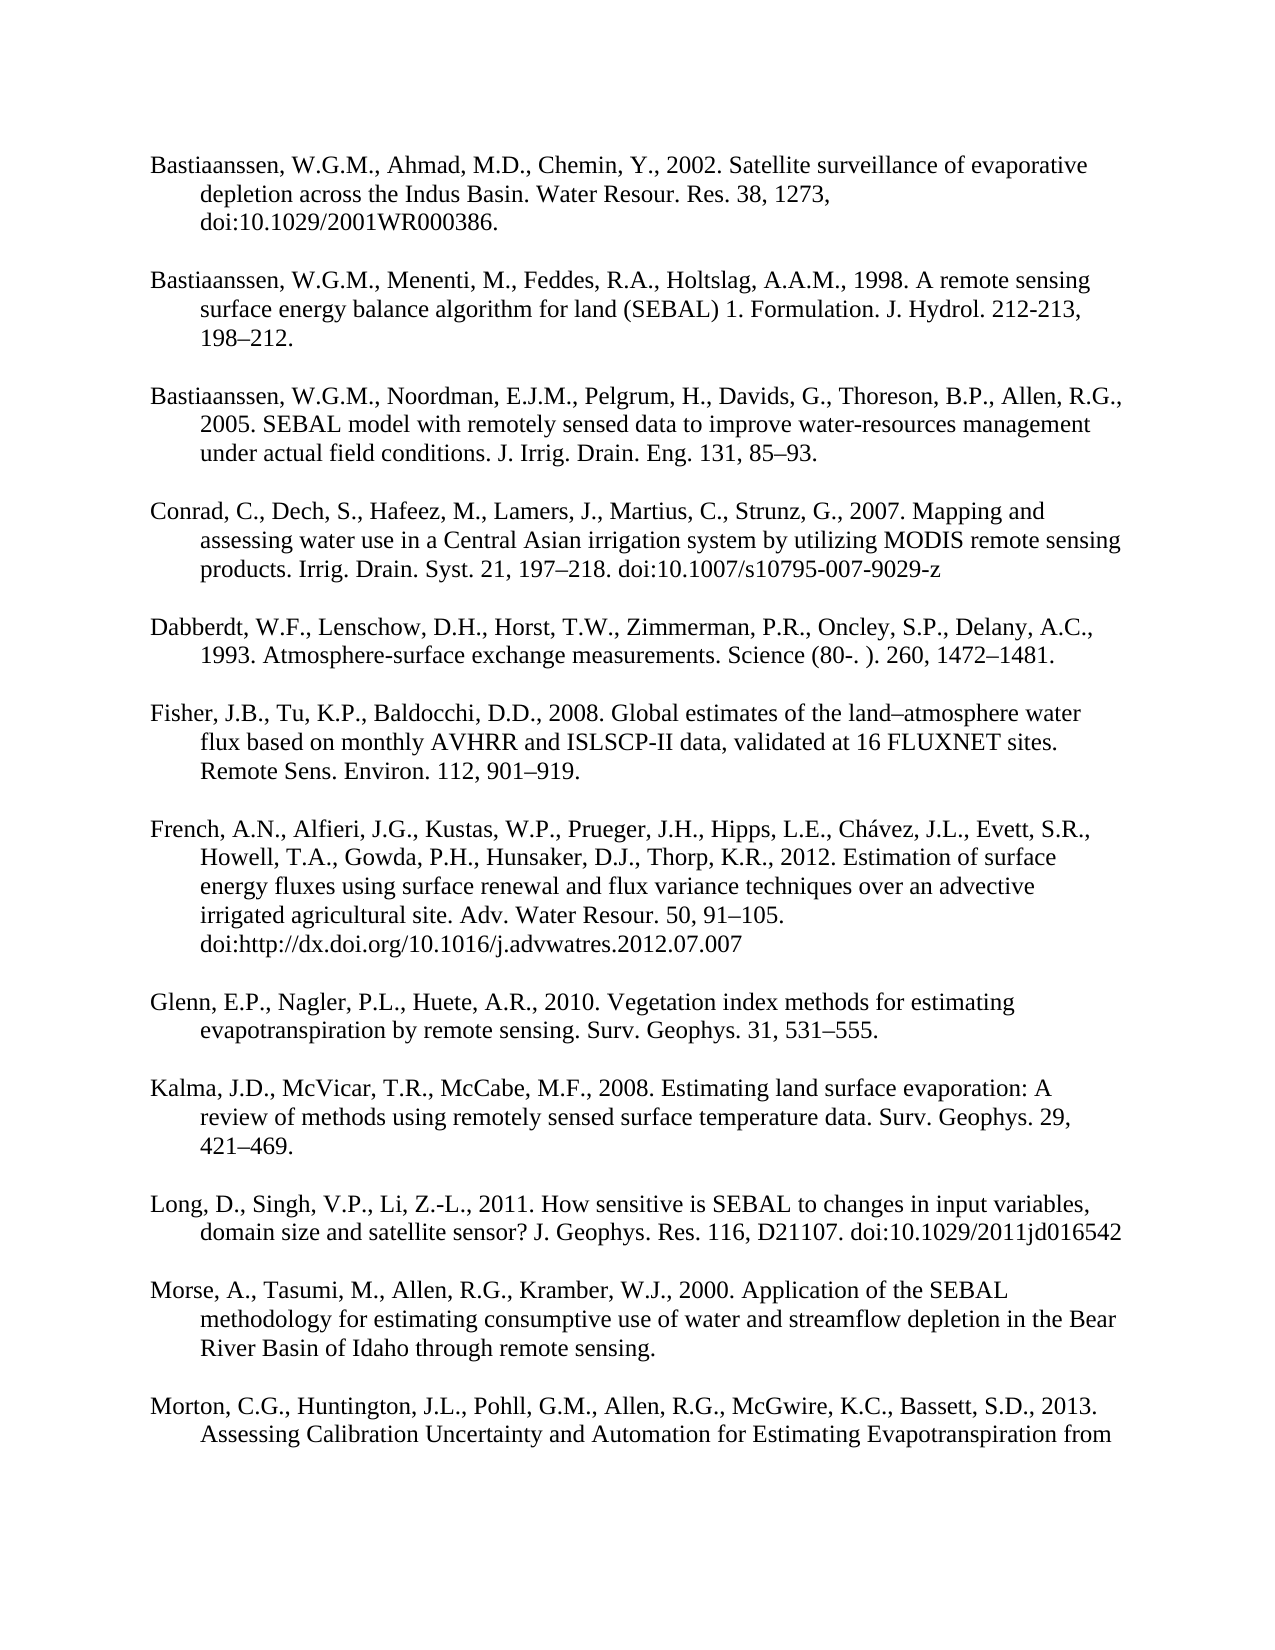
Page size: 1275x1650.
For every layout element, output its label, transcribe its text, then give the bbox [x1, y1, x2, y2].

text Kalma, J.D., McVicar, T.R., McCabe, M.F., 2008. Estimating land surface evaporation: A review of methods using remotely sensed surface temperature data. Surv. Geophys. 29, 421–469. [150, 1073, 1125, 1159]
text Fisher, J.B., Tu, K.P., Baldocchi, D.D., 2008. Global estimates of the land–atmosphere water flux based on monthly AVHRR and ISLSCP-II data, validated at 16 FLUXNET sites. Remote Sens. Environ. 112, 901–919. [150, 698, 1125, 784]
text Glenn, E.P., Nagler, P.L., Huete, A.R., 2010. Vegetation index methods for estimating evapotranspiration by remote sensing. Surv. Geophys. 31, 531–555. [150, 987, 1125, 1044]
text Bastiaanssen, W.G.M., Noordman, E.J.M., Pelgrum, H., Davids, G., Thoreson, B.P., Allen, R.G., 2005. SEBAL model with remotely sensed data to improve water-resources management under actual field conditions. J. Irrig. Drain. Eng. 131, 85–93. [150, 381, 1125, 467]
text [150, 1391, 1125, 1448]
text Bastiaanssen, W.G.M., Menenti, M., Feddes, R.A., Holtslag, A.A.M., 1998. A remote sensing surface energy balance algorithm for land (SEBAL) 1. Formulation. J. Hydrol. 212-213, 198–212. [150, 265, 1125, 352]
text Morse, A., Tasumi, M., Allen, R.G., Kramber, W.J., 2000. Application of the SEBAL methodology for estimating consumptive use of water and streamflow depletion in the Bear River Basin of Idaho through remote sensing. [150, 1275, 1125, 1362]
text French, A.N., Alfieri, J.G., Kustas, W.P., Prueger, J.H., Hipps, L.E., Chávez, J.L., Evett, S.R., Howell, T.A., Gowda, P.H., Hunsaker, D.J., Thorp, K.R., 2012. Estimation of surface energy fluxes using surface renewal and flux variance techniques over an advective irrigated agricultural site. Adv. Water Resour. 50, 91–105. doi:http://dx.doi.org/10.1016/j.advwatres.2012.07.007 [150, 814, 1125, 957]
text Long, D., Singh, V.P., Li, Z.-L., 2011. How sensitive is SEBAL to changes in input variables, domain size and satellite sensor? J. Geophys. Res. 116, D21107. doi:10.1029/2011jd016542 [150, 1189, 1125, 1246]
text Dabberdt, W.F., Lenschow, D.H., Horst, T.W., Zimmerman, P.R., Oncley, S.P., Delany, A.C., 1993. Atmosphere-surface exchange measurements. Science (80-. ). 260, 1472–1481. [150, 612, 1125, 669]
text Conrad, C., Dech, S., Hafeez, M., Lamers, J., Martius, C., Strunz, G., 2007. Mapping and assessing water use in a Central Asian irrigation system by utilizing MODIS remote sensing products. Irrig. Drain. Syst. 21, 197–218. doi:10.1007/s10795-007-9029-z [150, 496, 1125, 582]
text Bastiaanssen, W.G.M., Ahmad, M.D., Chemin, Y., 2002. Satellite surveillance of evaporative depletion across the Indus Basin. Water Resour. Res. 38, 1273, doi:10.1029/2001WR000386. [150, 150, 1125, 236]
